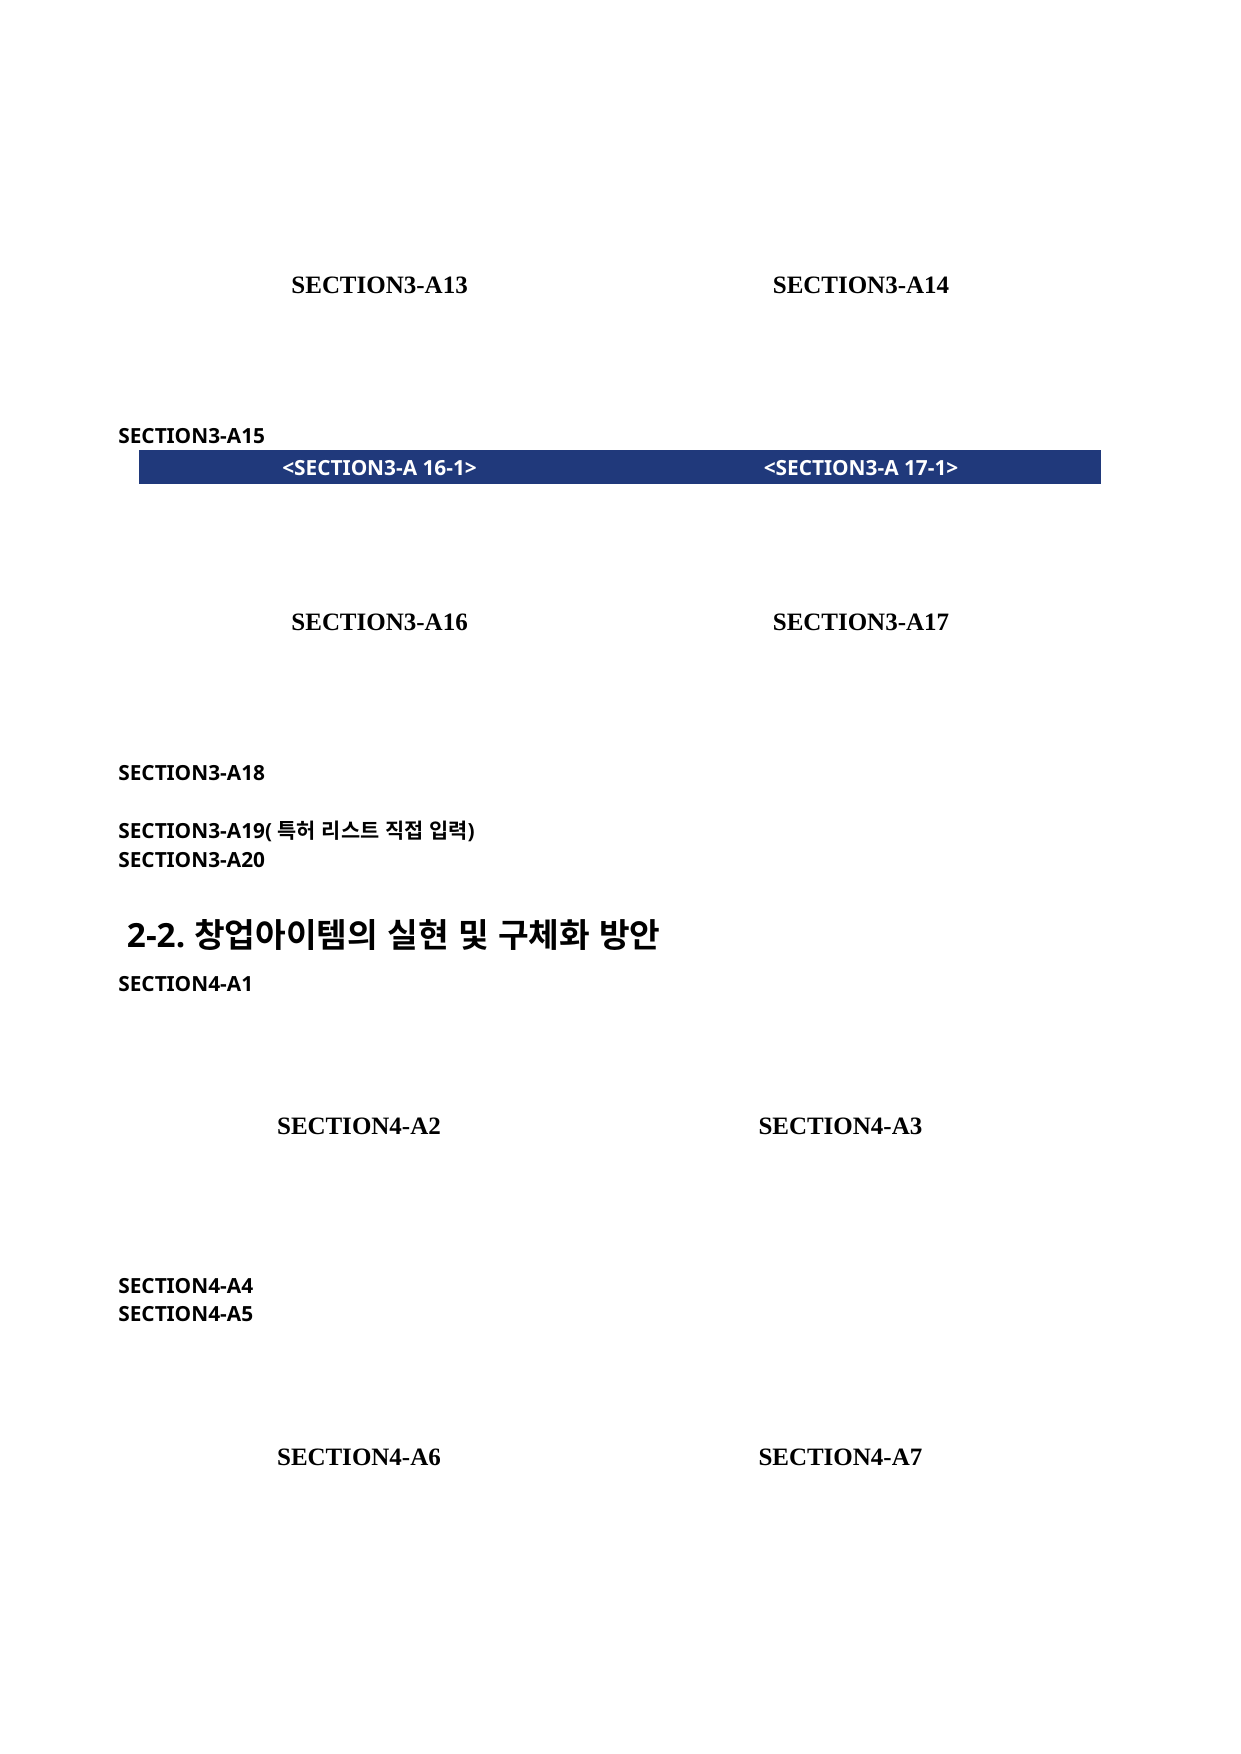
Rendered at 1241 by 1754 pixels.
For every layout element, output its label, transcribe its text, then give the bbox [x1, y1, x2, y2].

table_header SECTION4-A2 [118, 998, 599, 1271]
table_header SECTION4-A7 [600, 1328, 1081, 1602]
text 2-2. 창업아이템의 실현 및 구체화 방안 [118, 916, 1122, 955]
text SECTION4-A5 [118, 1299, 1122, 1328]
text SECTION3-A15 [118, 421, 1122, 450]
text SECTION4-A4 [118, 1271, 1122, 1299]
text SECTION3-A19( 특허 리스트 직접 입력) [118, 815, 1122, 845]
text SECTION3-A20 [118, 845, 1122, 873]
table_cell SECTION3-A17 [620, 484, 1101, 758]
table_cell SECTION3-A16 [139, 484, 620, 758]
table_header SECTION4-A6 [118, 1328, 599, 1602]
text SECTION3-A18 [118, 758, 1122, 786]
text SECTION4-A1 [118, 969, 1122, 997]
table_header <SECTION3-A 17-1> [620, 450, 1101, 484]
table_cell SECTION3-A13 [139, 148, 620, 421]
table_cell SECTION3-A14 [620, 148, 1101, 421]
table_header <SECTION3-A 16-1> [139, 450, 620, 484]
table_header SECTION4-A3 [600, 998, 1081, 1271]
